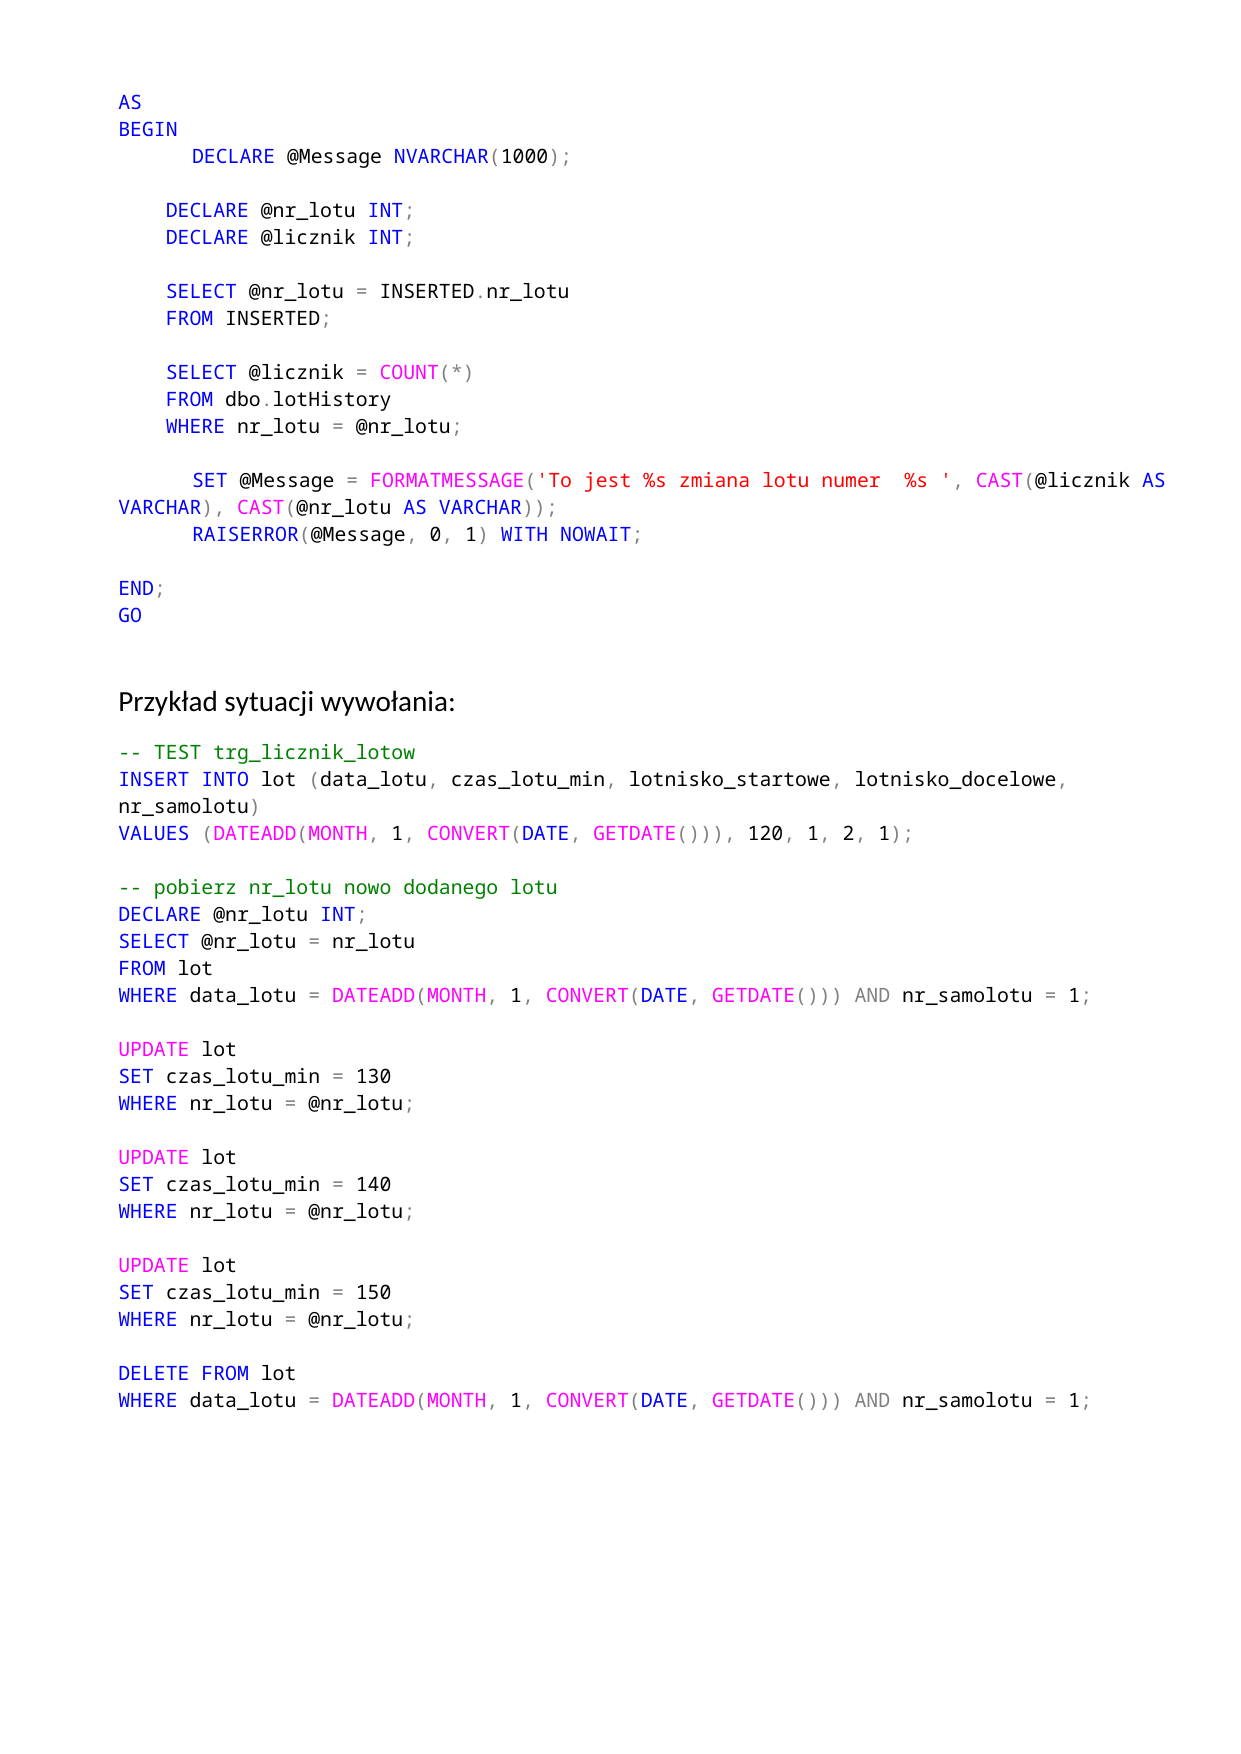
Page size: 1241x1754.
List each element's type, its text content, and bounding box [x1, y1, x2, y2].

text SELECT @licznik = COUNT(*) [118, 358, 1181, 385]
text SET czas_lotu_min = 130 [118, 1062, 1181, 1089]
text FROM INSERTED; [118, 304, 1181, 331]
text WHERE nr_lotu = @nr_lotu; [118, 1305, 1181, 1332]
text RAISERROR(@Message, 0, 1) WITH NOWAIT; [118, 520, 1181, 547]
text WHERE data_lotu = DATEADD(MONTH, 1, CONVERT(DATE, GETDATE())) AND nr_samolotu = 1; [118, 981, 1181, 1008]
text SET czas_lotu_min = 150 [118, 1278, 1181, 1305]
text WHERE nr_lotu = @nr_lotu; [118, 1197, 1181, 1224]
text DECLARE @Message NVARCHAR(1000); [118, 143, 1181, 169]
text SET @Message = FORMATMESSAGE('To jest %s zmiana lotu numer %s ', CAST(@licznik AS VARCHAR), CAST(@nr_lotu AS VARCHAR)); [118, 466, 1181, 520]
text AS [118, 89, 1181, 116]
text FROM lot [118, 954, 1181, 981]
text WHERE data_lotu = DATEADD(MONTH, 1, CONVERT(DATE, GETDATE())) AND nr_samolotu = 1; [118, 1386, 1181, 1413]
text WHERE nr_lotu = @nr_lotu; [118, 412, 1181, 439]
text DECLARE @nr_lotu INT; [118, 197, 1181, 223]
text DECLARE @licznik INT; [118, 223, 1181, 251]
text SELECT @nr_lotu = nr_lotu [118, 927, 1181, 954]
text -- TEST trg_licznik_lotow [118, 738, 1181, 765]
text INSERT INTO lot (data_lotu, czas_lotu_min, lotnisko_startowe, lotnisko_docelowe, nr_samolotu) [118, 765, 1181, 819]
text UPDATE lot [118, 1035, 1181, 1062]
text SET czas_lotu_min = 140 [118, 1170, 1181, 1197]
text DELETE FROM lot [118, 1359, 1181, 1386]
text FROM dbo.lotHistory [118, 385, 1181, 412]
text DECLARE @nr_lotu INT; [118, 900, 1181, 927]
text WHERE nr_lotu = @nr_lotu; [118, 1089, 1181, 1116]
text VALUES (DATEADD(MONTH, 1, CONVERT(DATE, GETDATE())), 120, 1, 2, 1); [118, 819, 1181, 846]
text END; [118, 574, 1181, 601]
text BEGIN [118, 116, 1181, 143]
text GO [118, 601, 1181, 628]
text -- pobierz nr_lotu nowo dodanego lotu [118, 873, 1181, 900]
text Przykład sytuacji wywołania: [118, 683, 1181, 719]
text SELECT @nr_lotu = INSERTED.nr_lotu [118, 277, 1181, 304]
text UPDATE lot [118, 1143, 1181, 1170]
text UPDATE lot [118, 1251, 1181, 1278]
